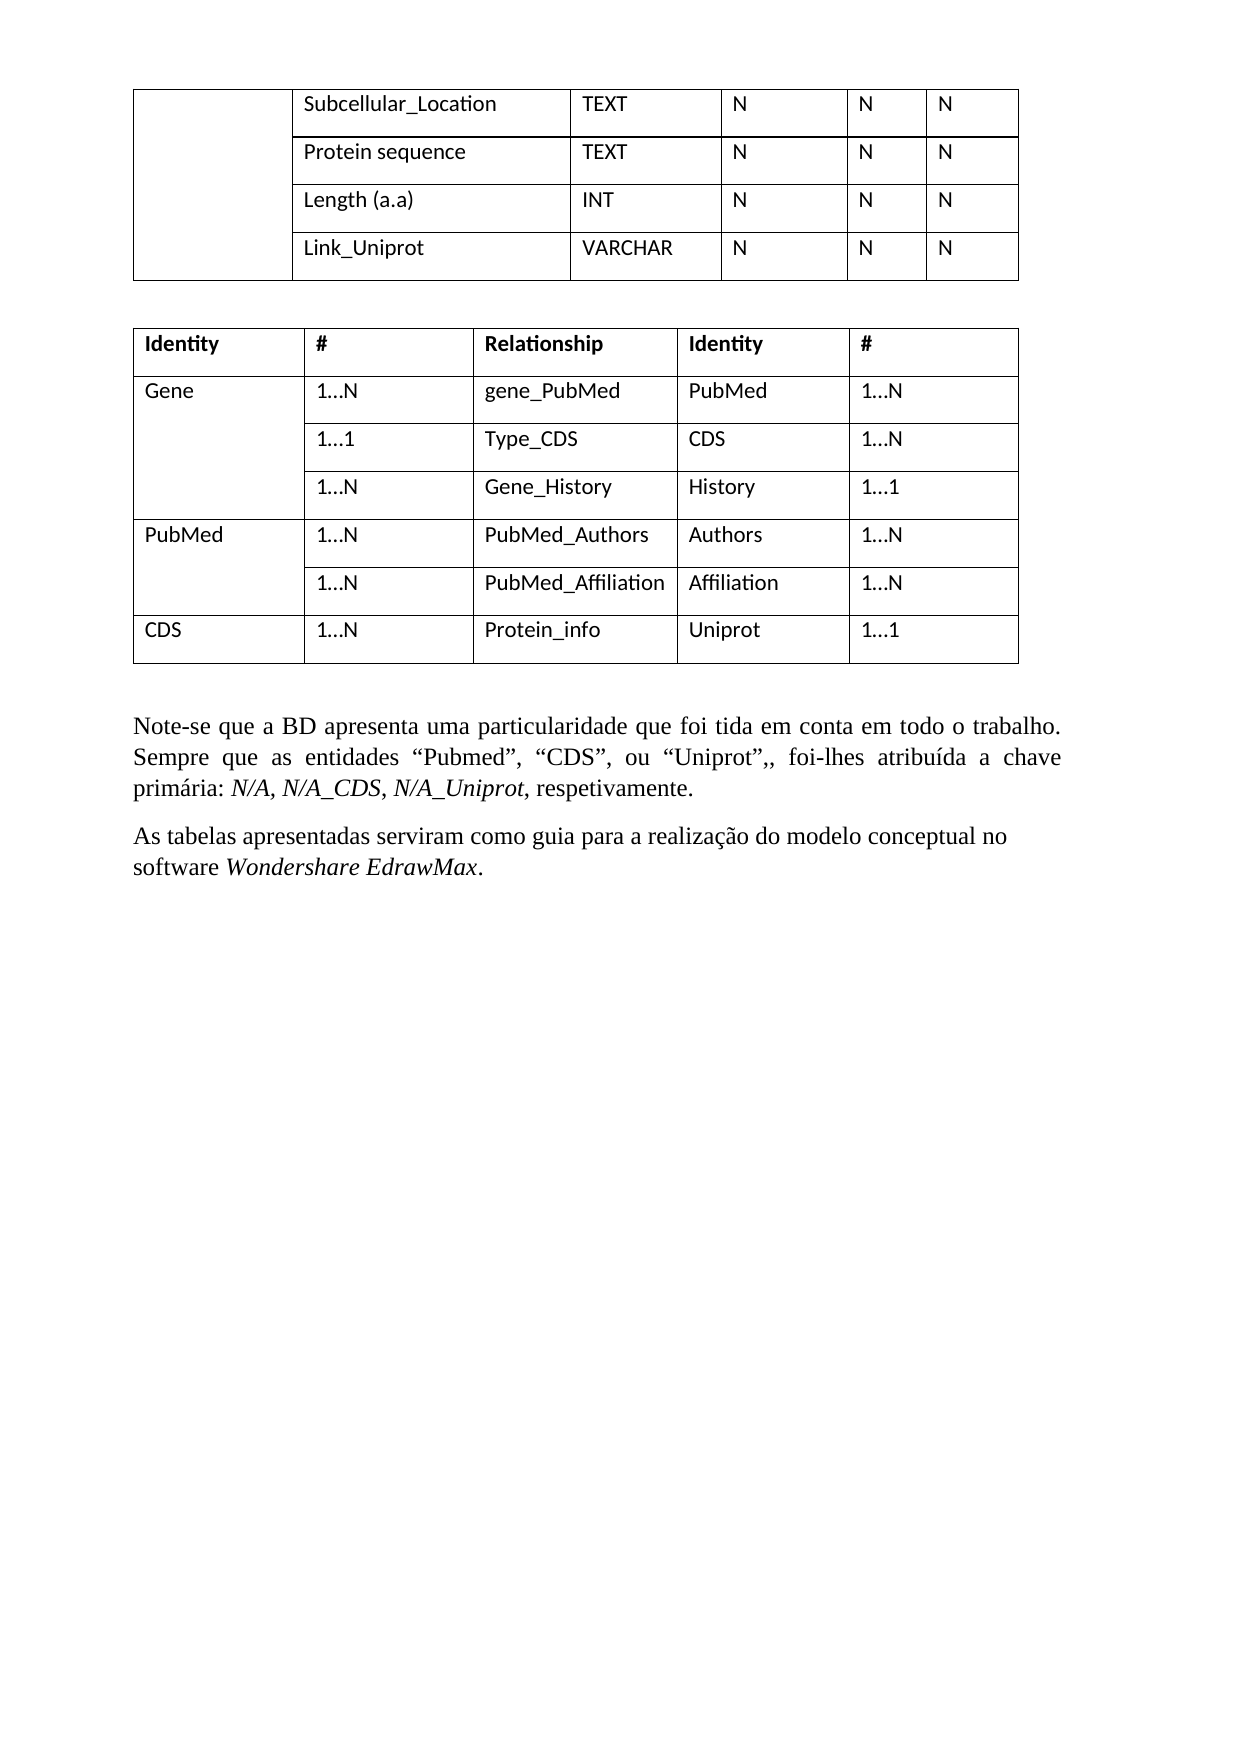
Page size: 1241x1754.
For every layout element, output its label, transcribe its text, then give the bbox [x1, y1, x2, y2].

table_cell 1…N [305, 377, 473, 423]
table_cell 1…N [305, 520, 473, 567]
table_cell N [927, 185, 1018, 232]
table_cell 1…1 [305, 424, 473, 471]
table_cell 1…1 [850, 616, 1018, 662]
table_cell PubMed_Affiliation [474, 568, 677, 614]
table_cell N [848, 233, 926, 280]
table_header Relationship [474, 329, 677, 376]
table_cell 1…N [305, 568, 473, 614]
table_cell N [722, 233, 847, 280]
table_cell N [848, 185, 926, 232]
table_cell 1…N [305, 616, 473, 662]
table_cell Gene_History [474, 472, 677, 519]
table_cell PubMed [134, 520, 304, 614]
table_cell TEXT [571, 90, 721, 136]
table_cell N [927, 138, 1018, 184]
table_cell 1…N [850, 424, 1018, 471]
table_cell 1…N [850, 568, 1018, 614]
table_cell History [678, 472, 849, 519]
table_cell gene_PubMed [474, 377, 677, 423]
table_cell PubMed_Authors [474, 520, 677, 567]
table_cell 1…1 [850, 472, 1018, 519]
table_cell 1…N [305, 472, 473, 519]
table_cell N [722, 138, 847, 184]
table_cell 1…N [850, 377, 1018, 423]
table_cell N [848, 90, 926, 136]
table_cell Subcellular_Location [293, 90, 570, 136]
table_cell VARCHAR [571, 233, 721, 280]
table_cell N [722, 90, 847, 136]
table_cell Link_Uniprot [293, 233, 570, 280]
table_cell CDS [134, 616, 304, 662]
table_cell Uniprot [678, 616, 849, 662]
table_cell Length (a.a) [293, 185, 570, 232]
table_cell CDS [678, 424, 849, 471]
table_cell Gene [134, 377, 304, 519]
table_cell N [927, 90, 1018, 136]
table_header Identity [678, 329, 849, 376]
table_cell N [848, 138, 926, 184]
table_cell Authors [678, 520, 849, 567]
table_cell Protein_info [474, 616, 677, 662]
table_cell Protein sequence [293, 138, 570, 184]
table_cell INT [571, 185, 721, 232]
table_header # [850, 329, 1018, 376]
table_cell N [927, 233, 1018, 280]
table_cell N [722, 185, 847, 232]
table_cell TEXT [571, 138, 721, 184]
table_cell PubMed [678, 377, 849, 423]
text As tabelas apresentadas serviram como guia para a realização do modelo conceptual no software Wondershare EdrawMax. [133, 821, 1063, 881]
table_cell Type_CDS [474, 424, 677, 471]
table_header Identity [134, 329, 304, 376]
table_cell 1…N [850, 520, 1018, 567]
table_header # [305, 329, 473, 376]
table_cell Affiliation [678, 568, 849, 614]
text Note-se que a BD apresenta uma particularidade que foi tida em conta em todo o trabalho. Sempre que as entidades “Pubmed”, “CDS”, ou “Uniprot”,, foi-lhes atribuída a chave primária: N/A, N/A_CDS, N/A_Uniprot, respetivamente. [133, 711, 1063, 802]
